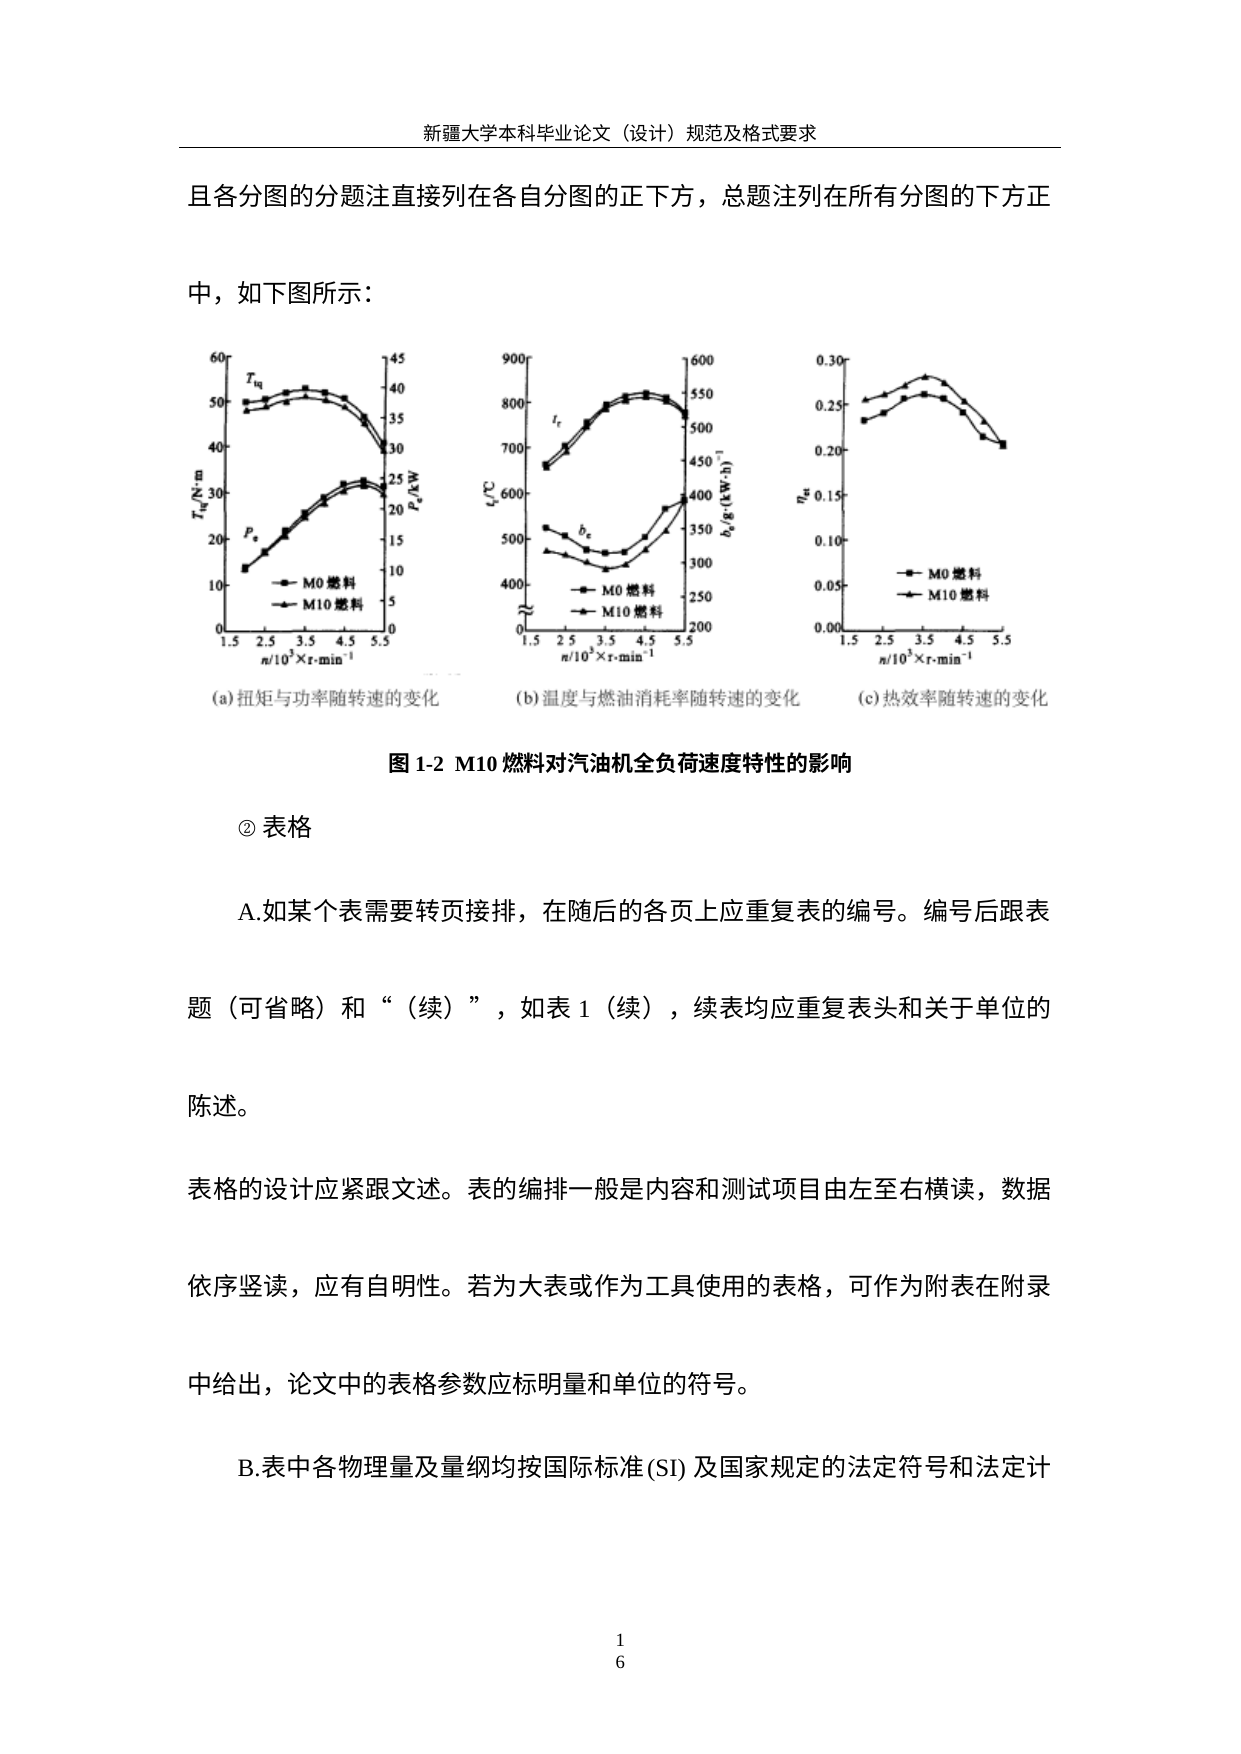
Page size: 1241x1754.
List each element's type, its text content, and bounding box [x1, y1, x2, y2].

text 表格的设计应紧跟文述。表的编排一般是内容和测试项目由左至右横读，数据依序竖读，应有自明性。若为大表或作为工具使用的表格，可作为附表在附录中给出，论文中的表格参数应标明量和单位的符号。 [187, 1155, 1053, 1415]
text A.如某个表需要转页接排，在随后的各页上应重复表的编号。编号后跟表题（可省略）和“（续）”，如表1（续），续表均应重复表头和关于单位的陈述。 [187, 877, 1053, 1137]
text 图1-2 M10燃料对汽油机全负荷速度特性的影响 [187, 745, 1053, 778]
text ② 表格 [187, 793, 1053, 858]
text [187, 162, 1053, 324]
picture [187, 342, 1054, 712]
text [187, 1433, 1053, 1498]
